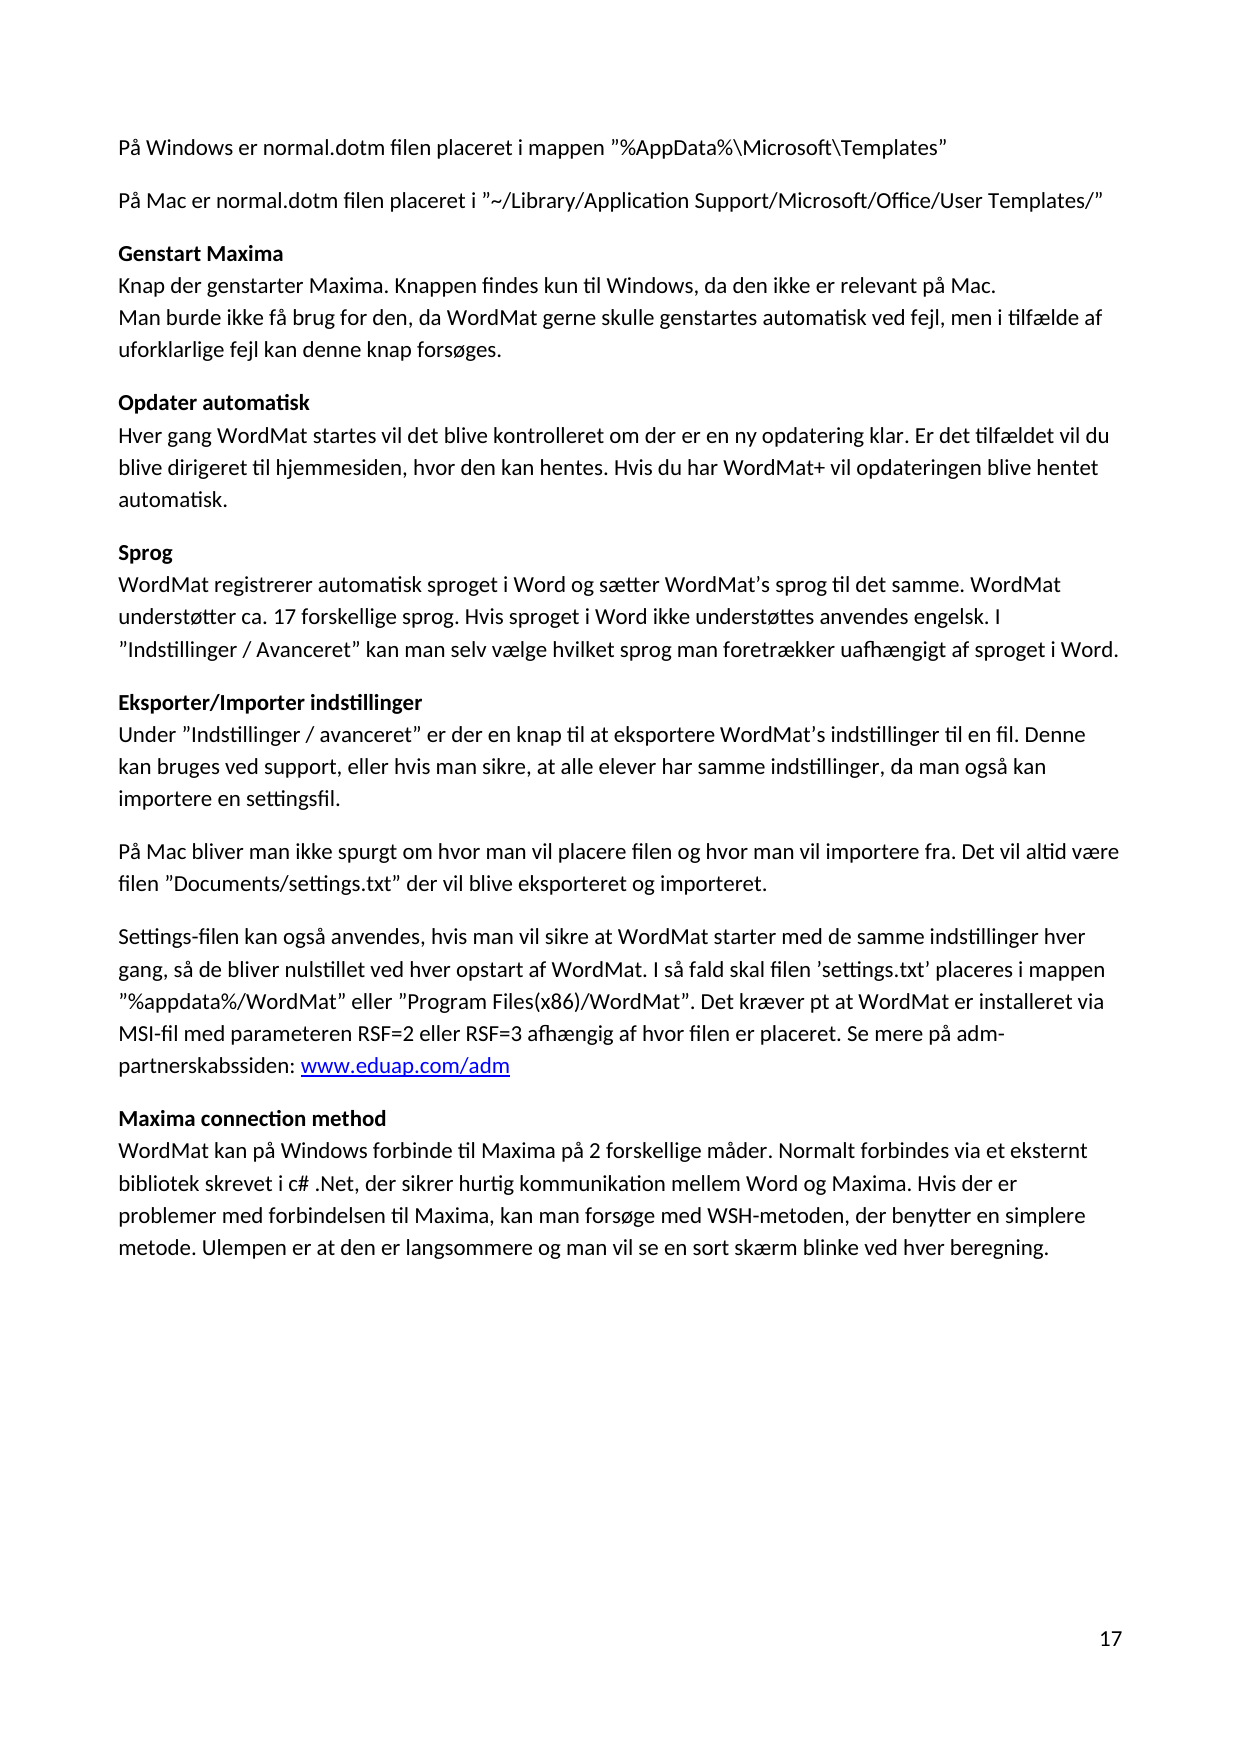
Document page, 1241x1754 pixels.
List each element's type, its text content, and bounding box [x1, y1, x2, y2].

text Settings-filen kan også anvendes, hvis man vil sikre at WordMat starter med de samme indstillinger hver gang, så de bliver nulstillet ved hver opstart af WordMat. I så fald skal filen ’settings.txt’ placeres i mappen ”%appdata%/WordMat” eller ”Program Files(x86)/WordMat”. Det kræver pt at WordMat er installeret via MSI-fil med parameteren RSF=2 eller RSF=3 afhængig af hvor filen er placeret. Se mere på adm-partnerskabssiden: www.eduap.com/adm [118, 922, 1122, 1079]
text På Windows er normal.dotm filen placeret i mappen ”%AppData%\Microsoft\Templates” [118, 133, 1122, 161]
text Maxima connection method WordMat kan på Windows forbinde til Maxima på 2 forskellige måder. Normalt forbindes via et eksternt bibliotek skrevet i c# .Net, der sikrer hurtig kommunikation mellem Word og Maxima. Hvis der er problemer med forbindelsen til Maxima, kan man forsøge med WSH-metoden, der benytter en simplere metode. Ulempen er at den er langsommere og man vil se en sort skærm blinke ved hver beregning. [118, 1104, 1122, 1261]
text Eksporter/Importer indstillinger Under ”Indstillinger / avanceret” er der en knap til at eksportere WordMat’s indstillinger til en fil. Denne kan bruges ved support, eller hvis man sikre, at alle elever har samme indstillinger, da man også kan importere en settingsfil. [118, 688, 1122, 812]
text På Mac er normal.dotm filen placeret i ”~/Library/Application Support/Microsoft/Office/User Templates/” [118, 186, 1122, 214]
text Sprog WordMat registrerer automatisk sproget i Word og sætter WordMat’s sprog til det samme. WordMat understøtter ca. 17 forskellige sprog. Hvis sproget i Word ikke understøttes anvendes engelsk. I ”Indstillinger / Avanceret” kan man selv vælge hvilket sprog man foretrækker uafhængigt af sproget i Word. [118, 538, 1122, 663]
text Genstart Maxima Knap der genstarter Maxima. Knappen findes kun til Windows, da den ikke er relevant på Mac. Man burde ikke få brug for den, da WordMat gerne skulle genstartes automatisk ved fejl, men i tilfælde af uforklarlige fejl kan denne knap forsøges. [118, 239, 1122, 363]
text Opdater automatisk Hver gang WordMat startes vil det blive kontrolleret om der er en ny opdatering klar. Er det tilfældet vil du blive dirigeret til hjemmesiden, hvor den kan hentes. Hvis du har WordMat+ vil opdateringen blive hentet automatisk. [118, 388, 1122, 513]
text På Mac bliver man ikke spurgt om hvor man vil placere filen og hvor man vil importere fra. Det vil altid være filen ”Documents/settings.txt” der vil blive eksporteret og importeret. [118, 837, 1122, 897]
